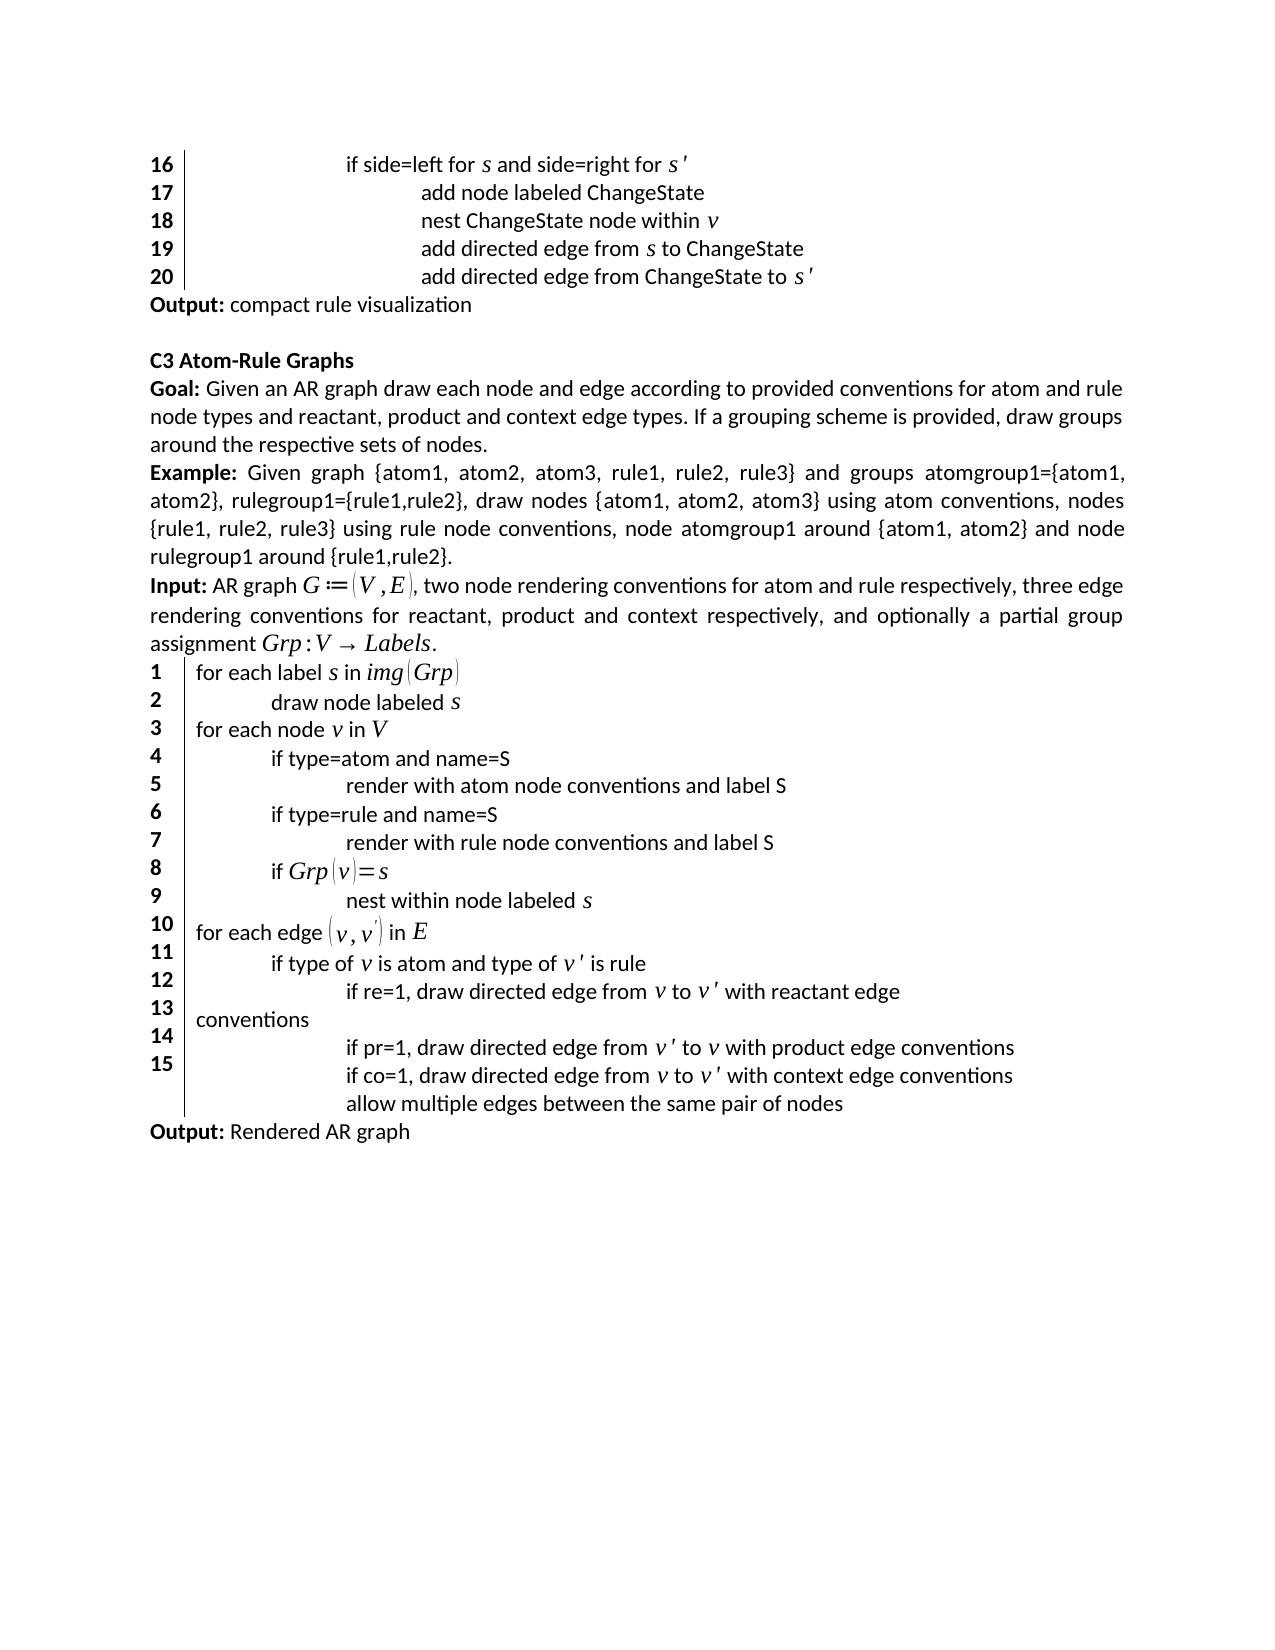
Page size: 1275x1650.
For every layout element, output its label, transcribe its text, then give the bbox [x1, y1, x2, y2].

text Output: Rendered AR graph [150, 1117, 1125, 1145]
text Example: Given graph {atom1, atom2, atom3, rule1, rule2, rule3} and groups atomgroup1={atom1, atom2}, rulegroup1={rule1,rule2}, draw nodes {atom1, atom2, atom3} using atom conventions, nodes {rule1, rule2, rule3} using rule node conventions, node atomgroup1 around {atom1, atom2} and node rulegroup1 around {rule1,rule2}. [150, 458, 1125, 570]
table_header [185, 150, 945, 290]
text Input: AR graph , two node rendering conventions for atom and rule respectively, three edge rendering conventions for reactant, product and context respectively, and optionally a partial group assignment . [150, 570, 1125, 657]
text Goal: Given an AR graph draw each node and edge according to provided conventions for atom and rule node types and reactant, product and context edge types. If a grouping scheme is provided, draw groups around the respective sets of nodes. [150, 374, 1125, 458]
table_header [139, 150, 184, 290]
table_header 1 2 3 4 5 6 7 8 9 10 11 12 13 14 15 [139, 657, 184, 1117]
text Output: compact rule visualization [150, 290, 1125, 318]
table_header for each label in draw node labeled for each node in if type=atom and name=S render with atom node conventions and label S if type=rule and name=S render with rule node conventions and label S if nest within node labeled for each edge in if type of is atom and type of is rule if re=1, draw directed edge from to with reactant edge conventions if pr=1, draw directed edge from to with product edge conventions if co=1, draw directed edge from to with context edge conventions allow multiple edges between the same pair of nodes [185, 657, 1026, 1117]
text C3 Atom-Rule Graphs [150, 346, 1125, 374]
